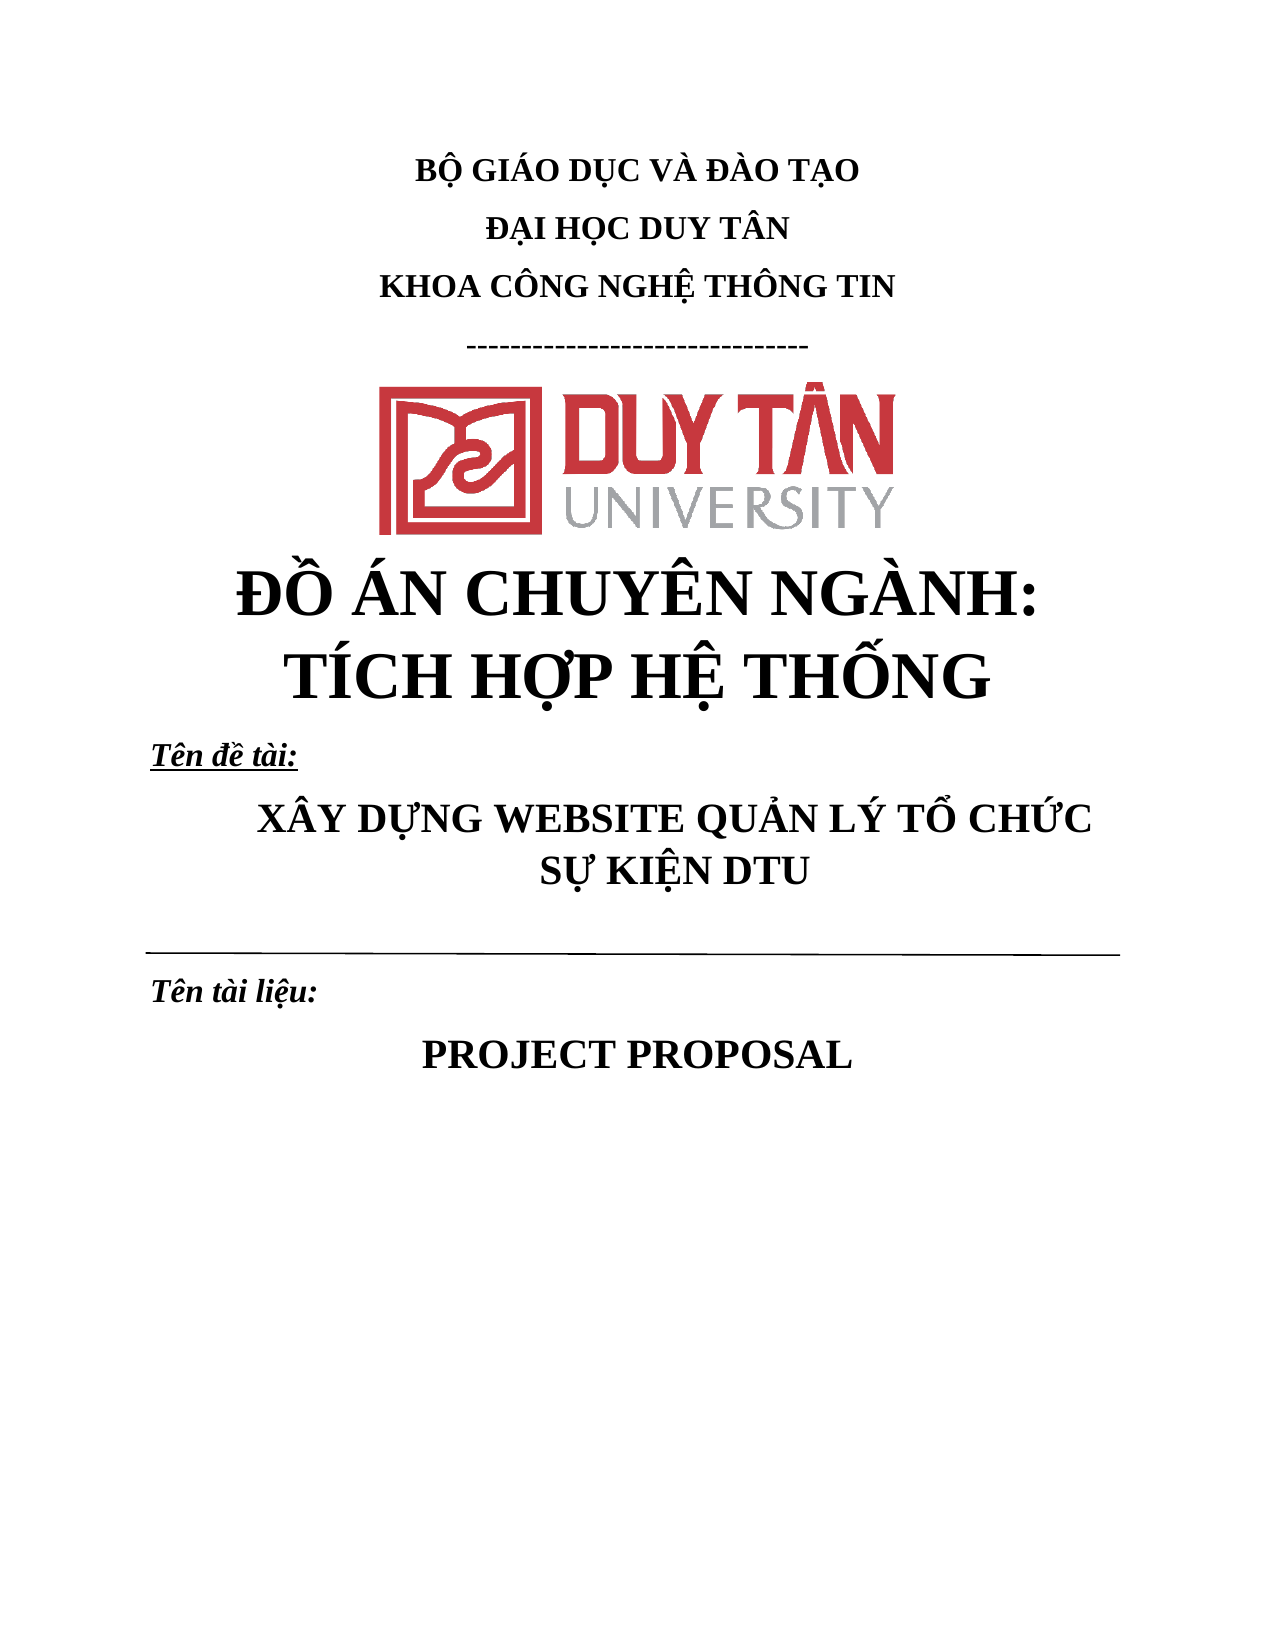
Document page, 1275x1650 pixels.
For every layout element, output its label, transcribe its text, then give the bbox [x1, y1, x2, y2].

text ĐẠI HỌC DUY TÂN [150, 208, 1125, 246]
text XÂY DỰNG WEBSITE QUẢN LÝ TỔ CHỨC SỰ KIỆN DTU [225, 793, 1125, 893]
text PROJECT PROPOSAL [150, 1029, 1125, 1077]
text KHOA CÔNG NGHỆ THÔNG TIN [150, 266, 1125, 304]
text ĐỒ ÁN CHUYÊN NGÀNH: TÍCH HỢP HỆ THỐNG [150, 553, 1125, 713]
text Tên đề tài: [150, 735, 1125, 774]
text BỘ GIÁO DỤC VÀ ĐÀO TẠO [150, 150, 1125, 188]
picture [379, 382, 896, 535]
text ------------------------------- [150, 324, 1125, 362]
text Tên tài liệu: [150, 971, 1125, 1010]
